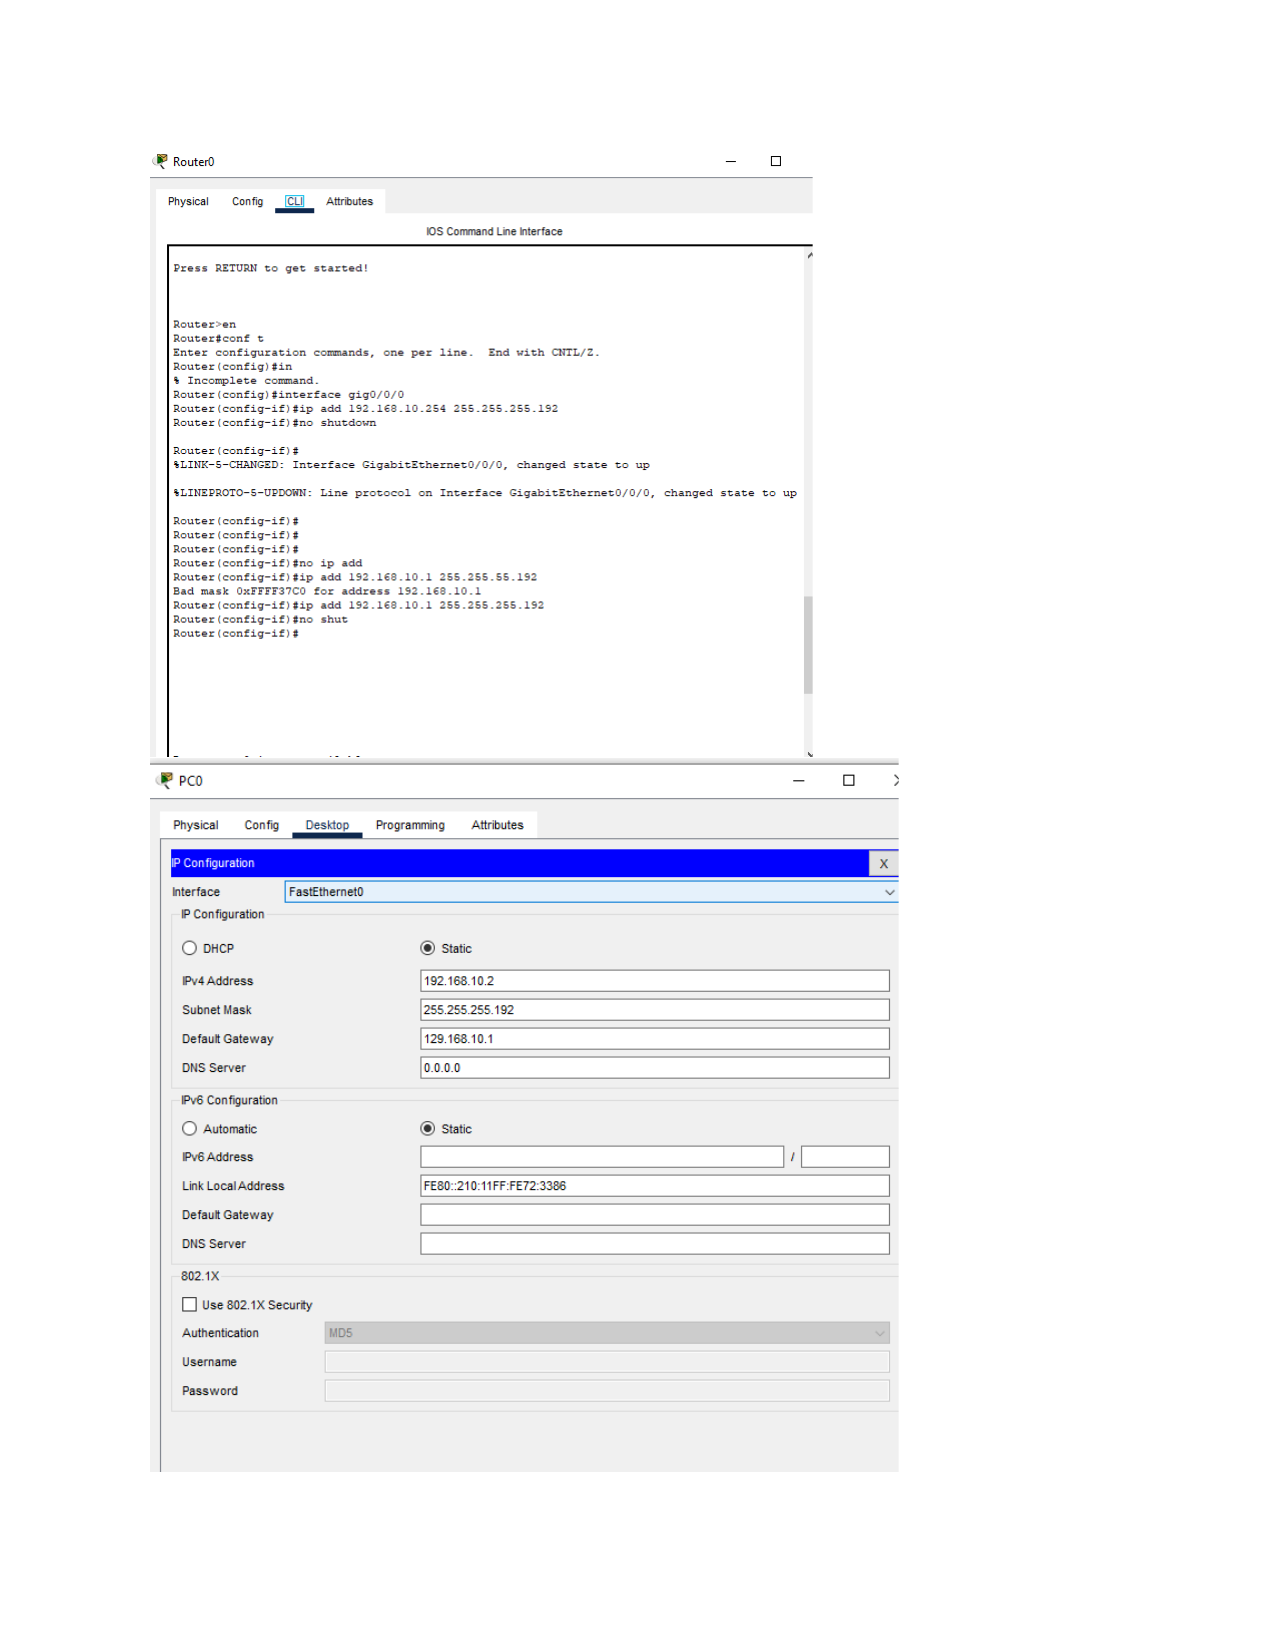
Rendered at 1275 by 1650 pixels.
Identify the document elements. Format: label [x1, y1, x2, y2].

picture [150, 758, 899, 1472]
picture [150, 150, 813, 757]
